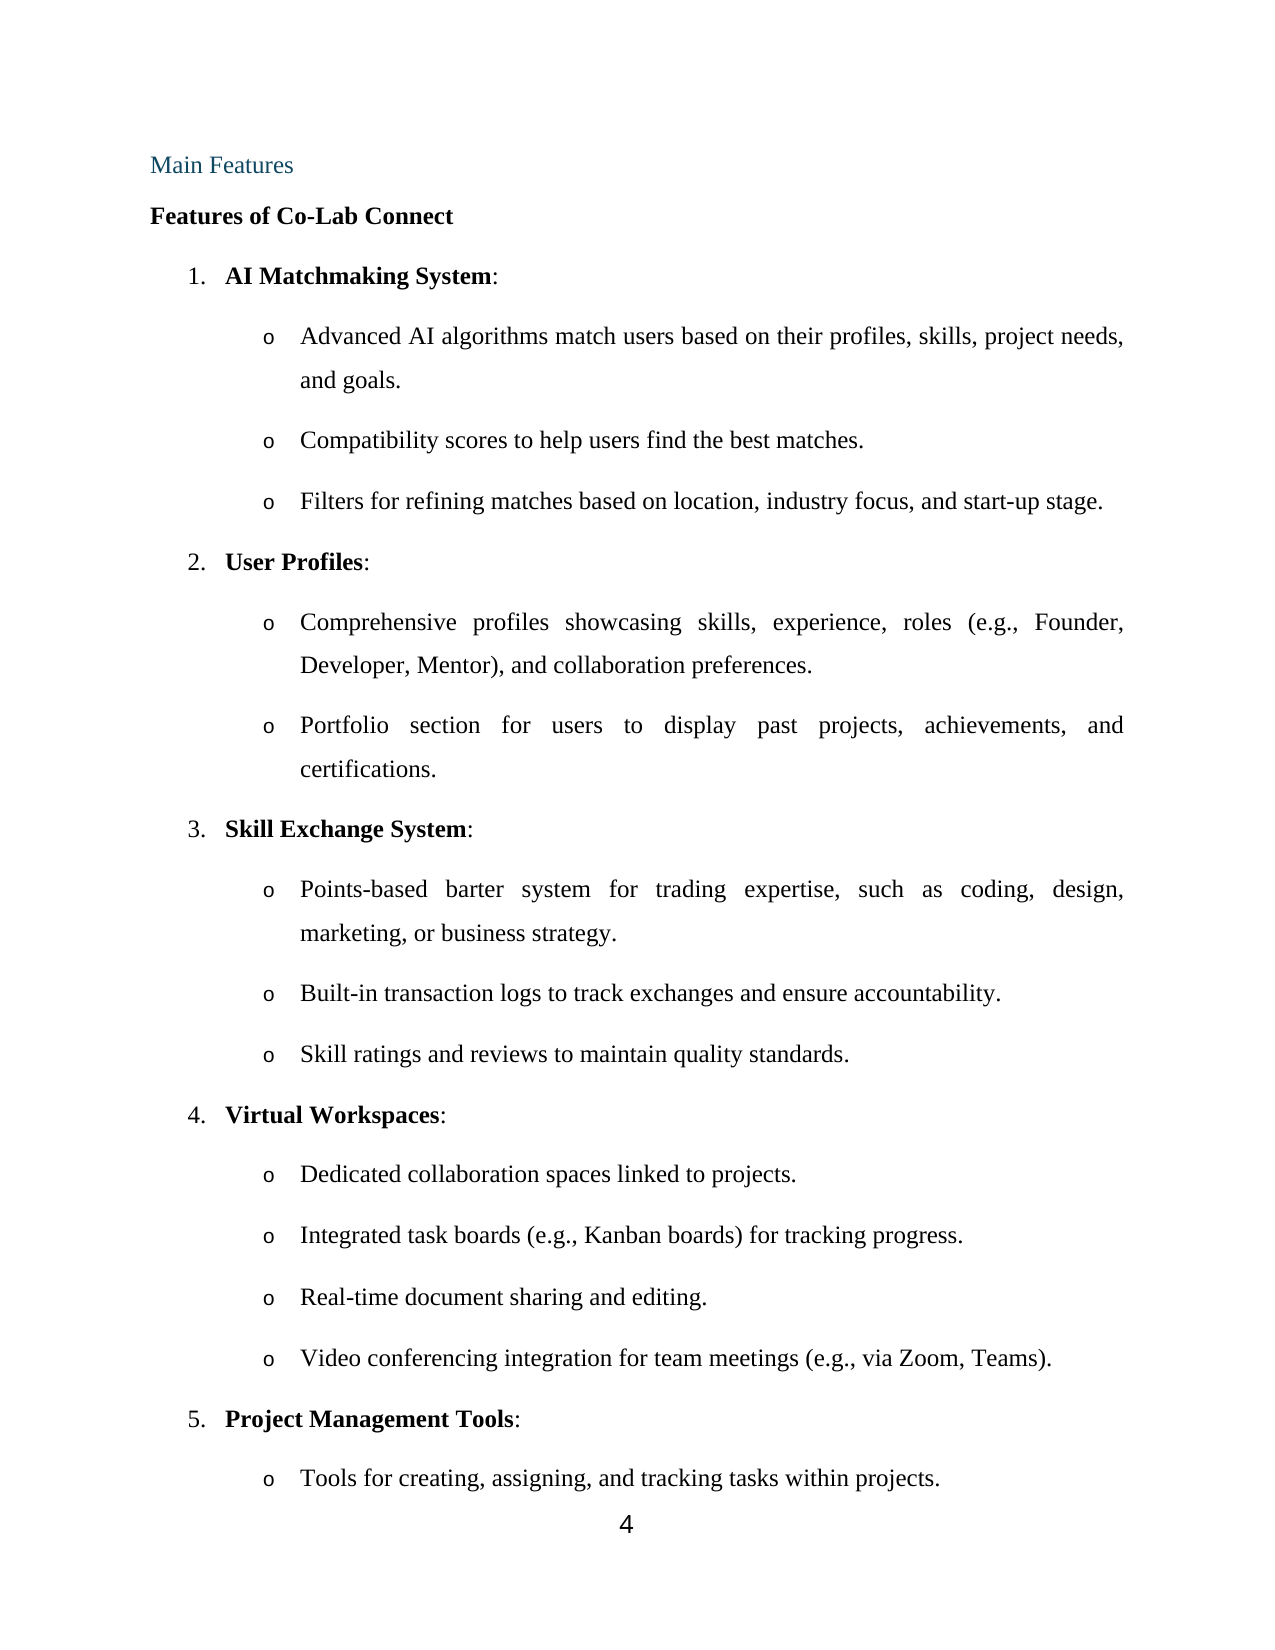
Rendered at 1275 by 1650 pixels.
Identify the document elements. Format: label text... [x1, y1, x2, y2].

list Real-time document sharing and editing. [262, 1282, 1125, 1311]
list Integrated task boards (e.g., Kanban boards) for tracking progress. [262, 1221, 1125, 1250]
list Virtual Workspaces: [187, 1100, 1125, 1128]
list Project Management Tools: [187, 1404, 1125, 1432]
list Skill Exchange System: [187, 814, 1125, 843]
list Comprehensive profiles showcasing skills, experience, roles (e.g., Founder, Developer, Mentor), and collaboration preferences. [262, 607, 1125, 679]
list Skill ratings and reviews to maintain quality standards. [262, 1039, 1125, 1068]
text Features of Co-Lab Connect [150, 201, 1125, 230]
list Built-in transaction logs to track exchanges and ensure accountability. [262, 978, 1125, 1007]
list Points-based barter system for trading expertise, such as coding, design, marketing, or business strategy. [262, 874, 1125, 947]
list Portfolio section for users to display past projects, achievements, and certifications. [262, 710, 1125, 783]
list AI Matchmaking System: [187, 261, 1125, 290]
list User Profiles: [187, 547, 1125, 576]
list Dedicated collaboration spaces linked to projects. [262, 1159, 1125, 1189]
list Compatibility scores to help users find the best matches. [262, 425, 1125, 454]
list Advanced AI algorithms match users based on their profiles, skills, project needs, and goals. [262, 321, 1125, 394]
subtitle Main Features [150, 150, 1125, 179]
list Filters for refining matches based on location, industry focus, and start-up stage. [262, 486, 1125, 515]
list Tools for creating, assigning, and tracking tasks within projects. [262, 1463, 1125, 1493]
list Video conferencing integration for team meetings (e.g., via Zoom, Teams). [262, 1343, 1125, 1372]
